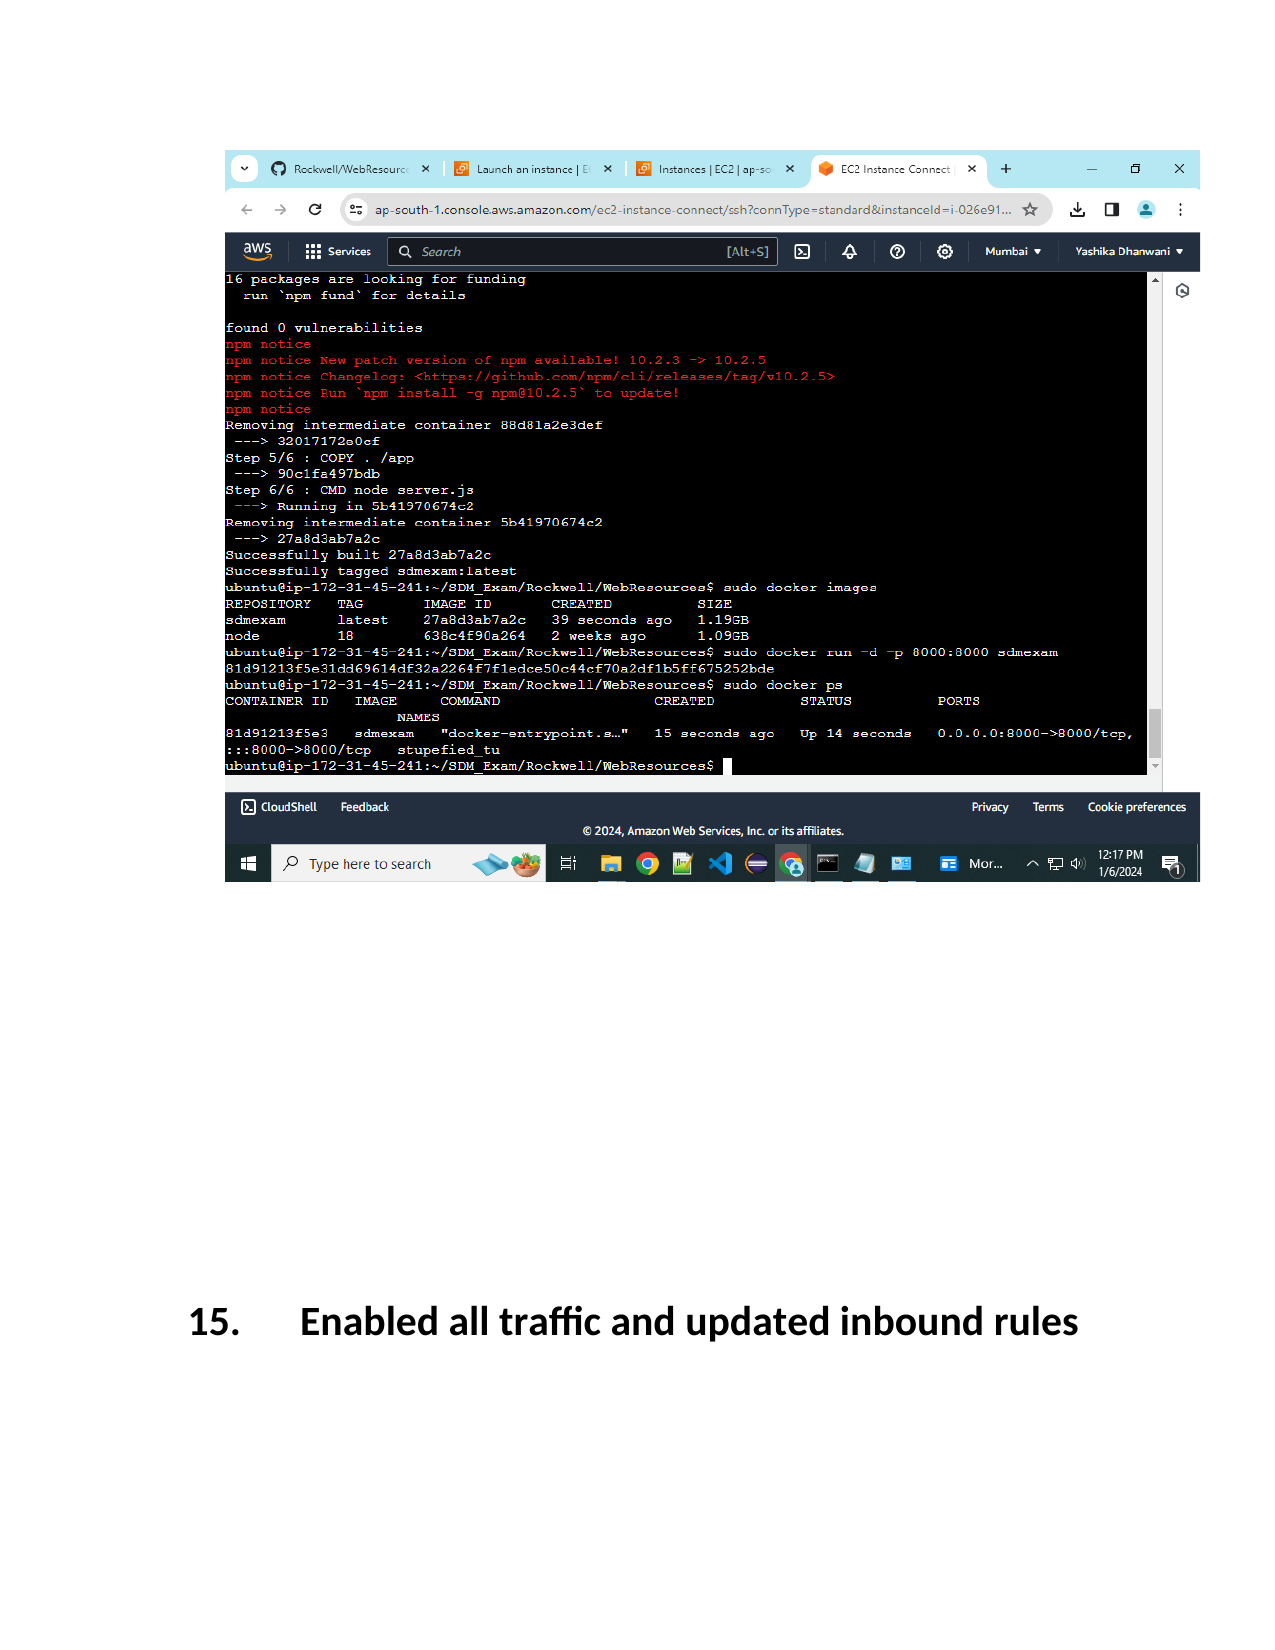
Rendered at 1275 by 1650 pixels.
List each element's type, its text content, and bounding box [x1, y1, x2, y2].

list Enabled all traffic and updated inbound rules [187, 1294, 1125, 1345]
picture [225, 150, 1200, 882]
